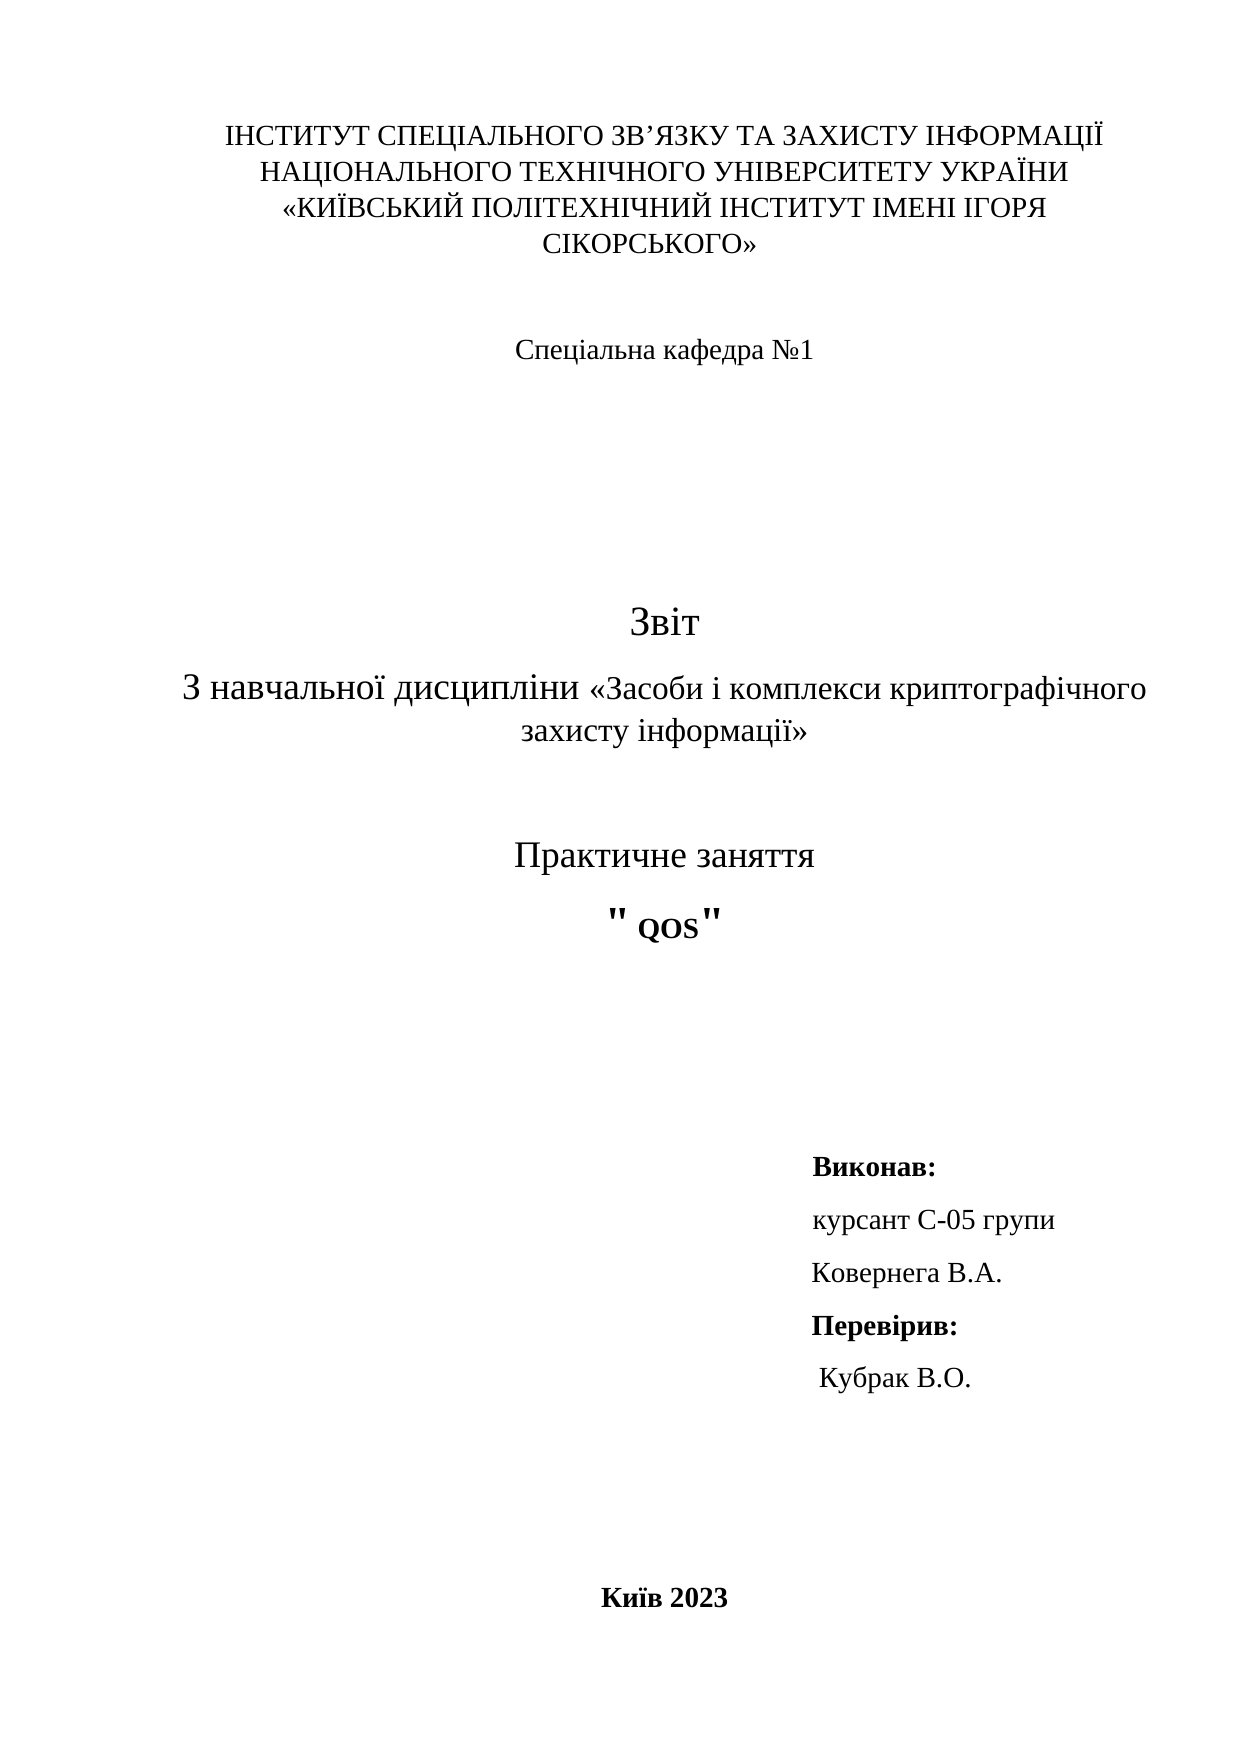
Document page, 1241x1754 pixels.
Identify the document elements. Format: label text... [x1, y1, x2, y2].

text курсант С-05 групи [812, 1202, 1152, 1236]
text " QOS" [177, 895, 1152, 948]
text Виконав: [812, 1149, 1152, 1183]
text ІНСТИТУТ СПЕЦІАЛЬНОГО ЗВ’ЯЗКУ ТА ЗАХИСТУ ІНФОРМАЦІЇ НАЦІОНАЛЬНОГО ТЕХНІЧНОГО УНІВЕРСИТЕТУ УКРАЇНИ «КИЇВСЬКИЙ ПОЛІТЕХНІЧНИЙ ІНСТИТУТ ІМЕНІ ІГОРЯ СІКОРСЬКОГО» [177, 118, 1152, 260]
text Перевірив: [783, 1308, 1152, 1341]
text Cпеціальна кафедра №1 [177, 332, 1152, 366]
text Ковернега В.А. [768, 1255, 1152, 1288]
text Кубрак В.О. [768, 1360, 1152, 1394]
text Київ 2023 [177, 1580, 1152, 1613]
text З навчальної дисципліни «Засоби і комплекси криптографічного захисту інформації» [177, 664, 1152, 749]
text Звіт [177, 596, 1152, 644]
text Практичне заняття [177, 832, 1152, 875]
